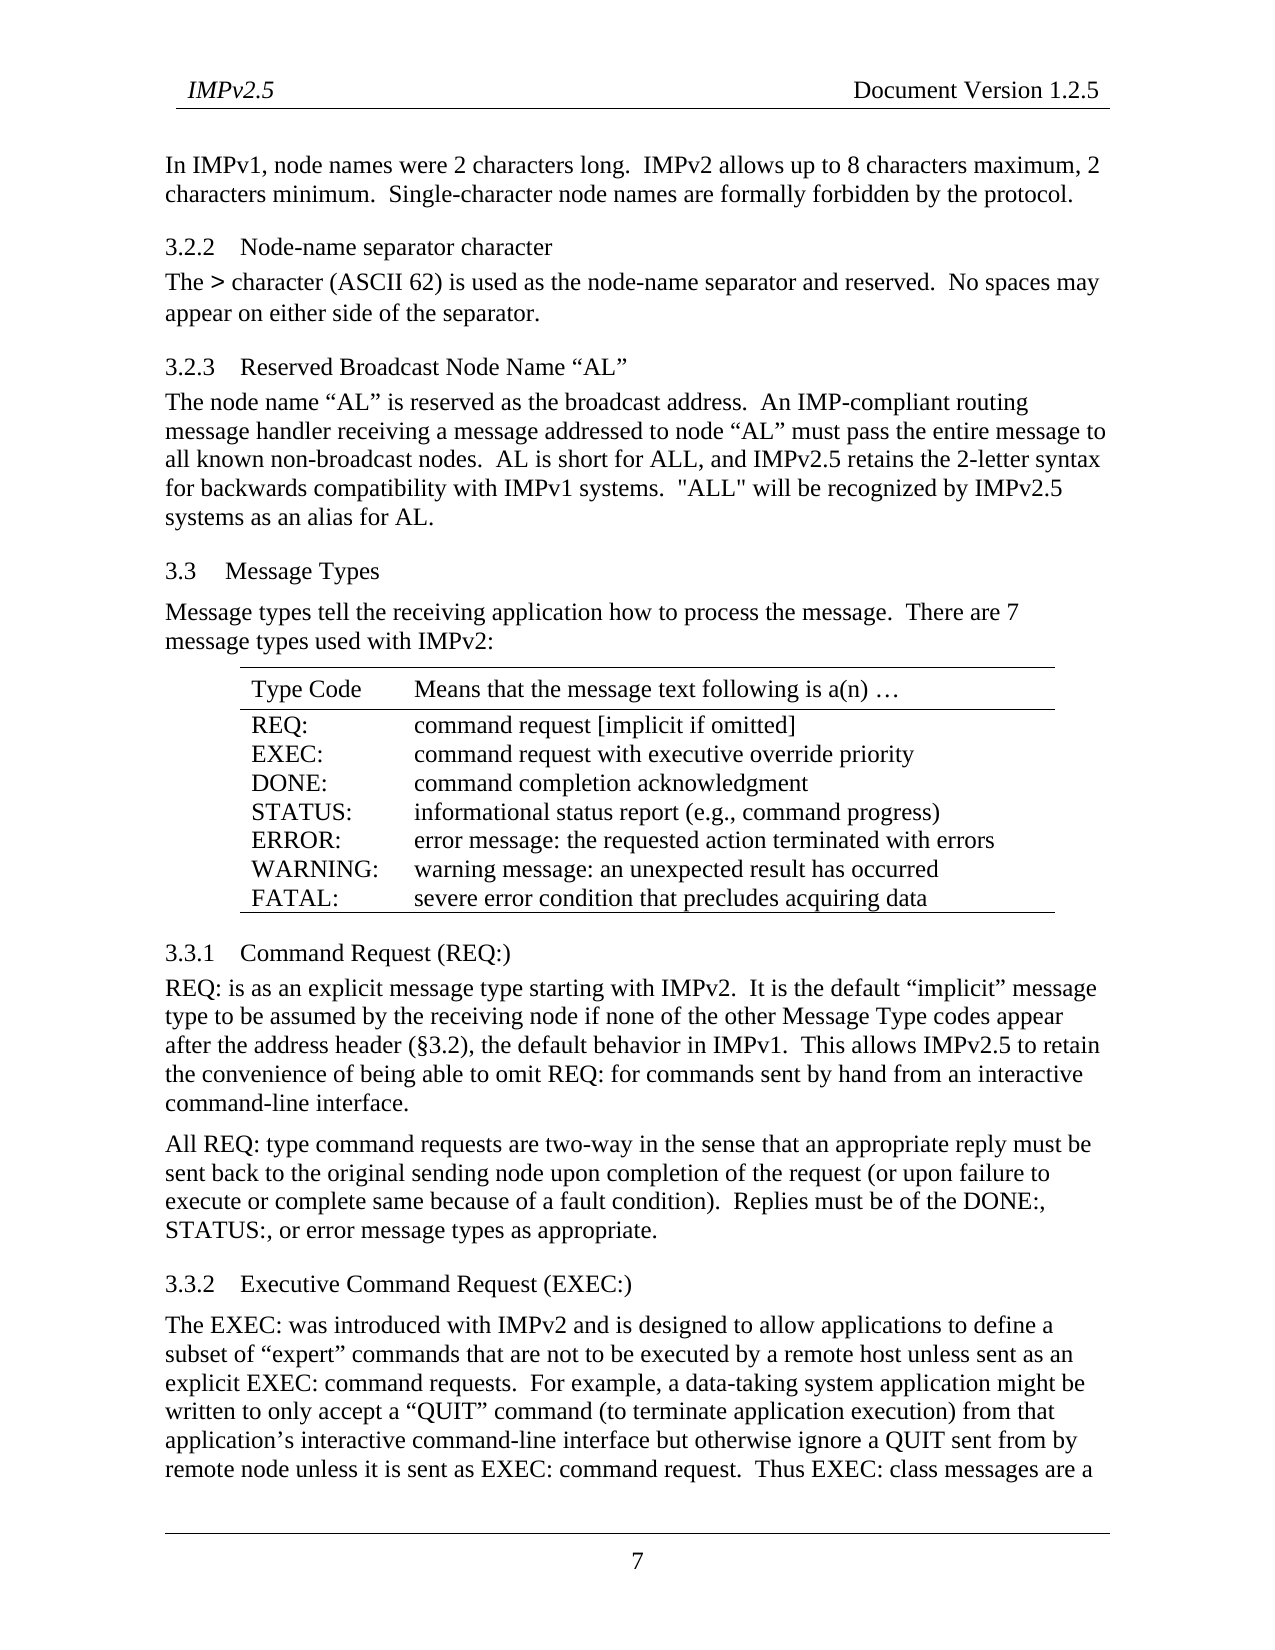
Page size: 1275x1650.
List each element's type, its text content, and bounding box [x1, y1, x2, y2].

text All REQ: type command requests are two-way in the sense that an appropriate reply must be sent back to the original sending node upon completion of the request (or upon failure to execute or complete same because of a fault condition). Replies must be of the DONE:, STATUS:, or error message types as appropriate. [165, 1129, 1110, 1244]
text The node name “AL” is reserved as the broadcast address. An IMP-compliant routing message handler receiving a message addressed to node “AL” must pass the entire message to all known non-broadcast nodes. AL is short for ALL, and IMPv2.5 retains the 2-letter syntax for backwards compatibility with IMPv1 systems. "ALL" will be recognized by IMPv2.5 systems as an alias for AL. [165, 387, 1110, 531]
table_header Means that the message text following is a(n) … [403, 668, 1055, 709]
text REQ: is as an explicit message type starting with IMPv2. It is the default “implicit” message type to be assumed by the receiving node if none of the other Message Type codes appear after the address header (§3.2), the default behavior in IMPv1. This allows IMPv2.5 to retain the convenience of being able to omit REQ: for commands sent by hand from an interactive command-line interface. [165, 973, 1110, 1116]
table_cell WARNING: [240, 854, 403, 883]
table_cell error message: the requested action terminated with errors [403, 825, 1055, 854]
table_cell severe error condition that precludes acquiring data [403, 883, 1055, 912]
table_cell FATAL: [240, 883, 403, 912]
subtitle Reserved Broadcast Node Name “AL” [165, 352, 1110, 381]
table_cell command request [implicit if omitted] [403, 710, 1055, 739]
text Message types tell the receiving application how to process the message. There are 7 message types used with IMPv2: [165, 597, 1110, 654]
subtitle Command Request (REQ:) [165, 938, 1110, 966]
text The > character (ASCII 62) is used as the node-name separator and reserved. No spaces may appear on either side of the separator. [165, 267, 1110, 327]
table_header Type Code [240, 668, 403, 709]
table_cell EXEC: [240, 739, 403, 768]
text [165, 1310, 1110, 1483]
table_cell ERROR: [240, 825, 403, 854]
subtitle Message Types [165, 556, 1110, 584]
text In IMPv1, node names were 2 characters long. IMPv2 allows up to 8 characters maximum, 2 characters minimum. Single-character node names are formally forbidden by the protocol. [165, 150, 1110, 207]
subtitle Executive Command Request (EXEC:) [165, 1269, 1110, 1298]
table_cell STATUS: [240, 797, 403, 825]
table_cell REQ: [240, 710, 403, 739]
table_cell warning message: an unexpected result has occurred [403, 854, 1055, 883]
table_cell DONE: [240, 768, 403, 797]
table_cell informational status report (e.g., command progress) [403, 797, 1055, 825]
table_cell command request with executive override priority [403, 739, 1055, 768]
subtitle Node-name separator character [165, 232, 1110, 261]
table_cell command completion acknowledgment [403, 768, 1055, 797]
